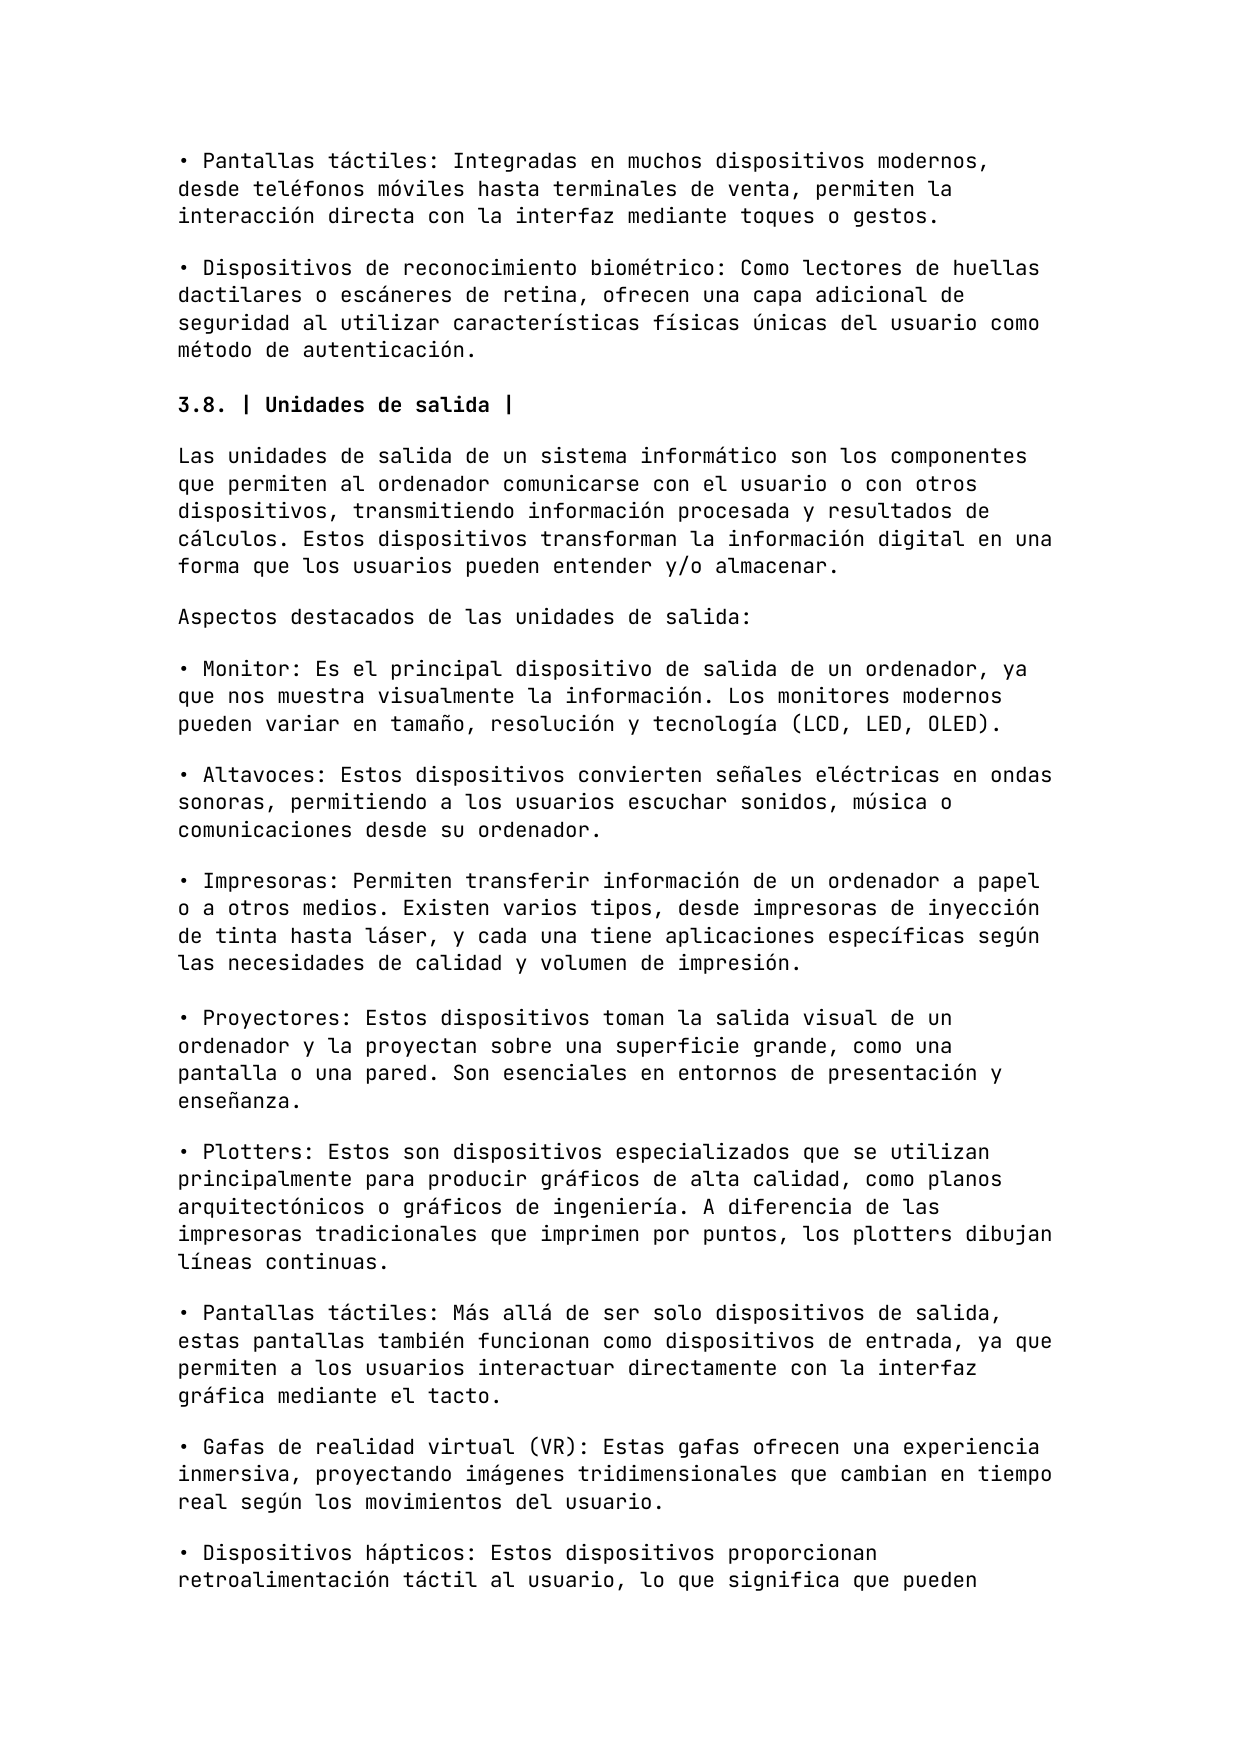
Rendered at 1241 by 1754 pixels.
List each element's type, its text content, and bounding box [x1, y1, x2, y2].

text • Plotters: Estos son dispositivos especializados que se utilizan principalmente para producir gráficos de alta calidad, como planos arquitectónicos o gráficos de ingeniería. A diferencia de las impresoras tradicionales que imprimen por puntos, los plotters dibujan líneas continuas. [177, 1138, 1063, 1299]
text Aspectos destacados de las unidades de salida: [177, 603, 1063, 655]
text • Pantallas táctiles: Integradas en muchos dispositivos modernos, desde teléfonos móviles hasta terminales de venta, permiten la interacción directa con la interfaz mediante toques o gestos. [177, 148, 1063, 254]
text • Pantallas táctiles: Más allá de ser solo dispositivos de salida, estas pantallas también funcionan como dispositivos de entrada, ya que permiten a los usuarios interactuar directamente con la interfaz gráfica mediante el tacto. [177, 1299, 1063, 1433]
text • Altavoces: Estos dispositivos convierten señales eléctricas en ondas sonoras, permitiendo a los usuarios escuchar sonidos, música o comunicaciones desde su ordenador. [177, 761, 1063, 867]
text • Monitor: Es el principal dispositivo de salida de un ordenador, ya que nos muestra visualmente la información. Los monitores modernos pueden variar en tamaño, resolución y tecnología (LCD, LED, OLED). [177, 655, 1063, 761]
text • Proyectores: Estos dispositivos toman la salida visual de un ordenador y la proyectan sobre una superficie grande, como una pantalla o una pared. Son esenciales en entornos de presentación y enseñanza. [177, 1004, 1063, 1138]
text • Dispositivos de reconocimiento biométrico: Como lectores de huellas dactilares o escáneres de retina, ofrecen una capa adicional de seguridad al utilizar características físicas únicas del usuario como método de autenticación. [177, 254, 1063, 364]
text • Impresoras: Permiten transferir información de un ordenador a papel o a otros medios. Existen varios tipos, desde impresoras de inyección de tinta hasta láser, y cada una tiene aplicaciones específicas según las necesidades de calidad y volumen de impresión. [177, 867, 1063, 977]
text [177, 1539, 1063, 1594]
text • Gafas de realidad virtual (VR): Estas gafas ofrecen una experiencia inmersiva, proyectando imágenes tridimensionales que cambian en tiempo real según los movimientos del usuario. [177, 1433, 1063, 1539]
text Las unidades de salida de un sistema informático son los componentes que permiten al ordenador comunicarse con el usuario o con otros dispositivos, transmitiendo información procesada y resultados de cálculos. Estos dispositivos transforman la información digital en una forma que los usuarios pueden entender y/o almacenar. [177, 442, 1063, 603]
text 3.8. | Unidades de salida | [177, 391, 1063, 442]
